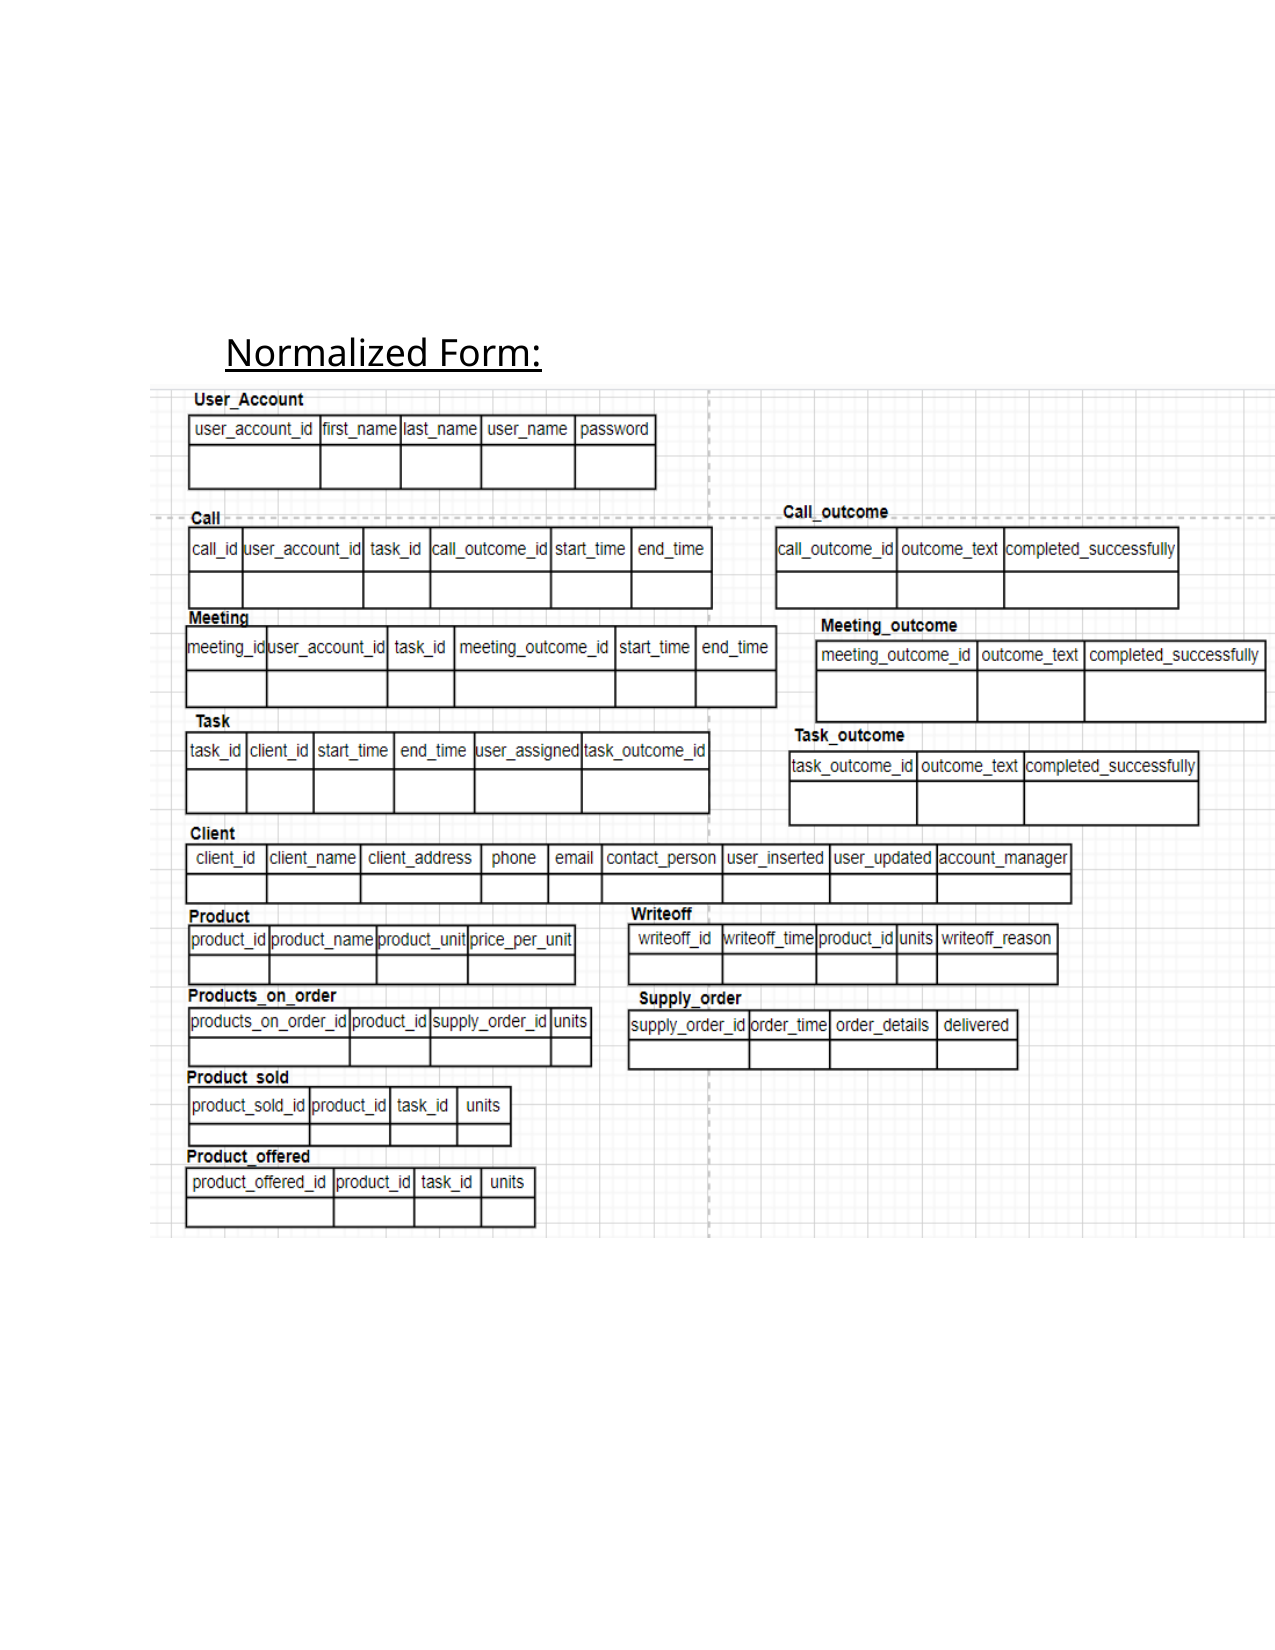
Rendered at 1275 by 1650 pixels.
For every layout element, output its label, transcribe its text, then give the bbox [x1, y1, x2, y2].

list Normalized Form: [225, 326, 1125, 377]
picture [150, 384, 1275, 1238]
